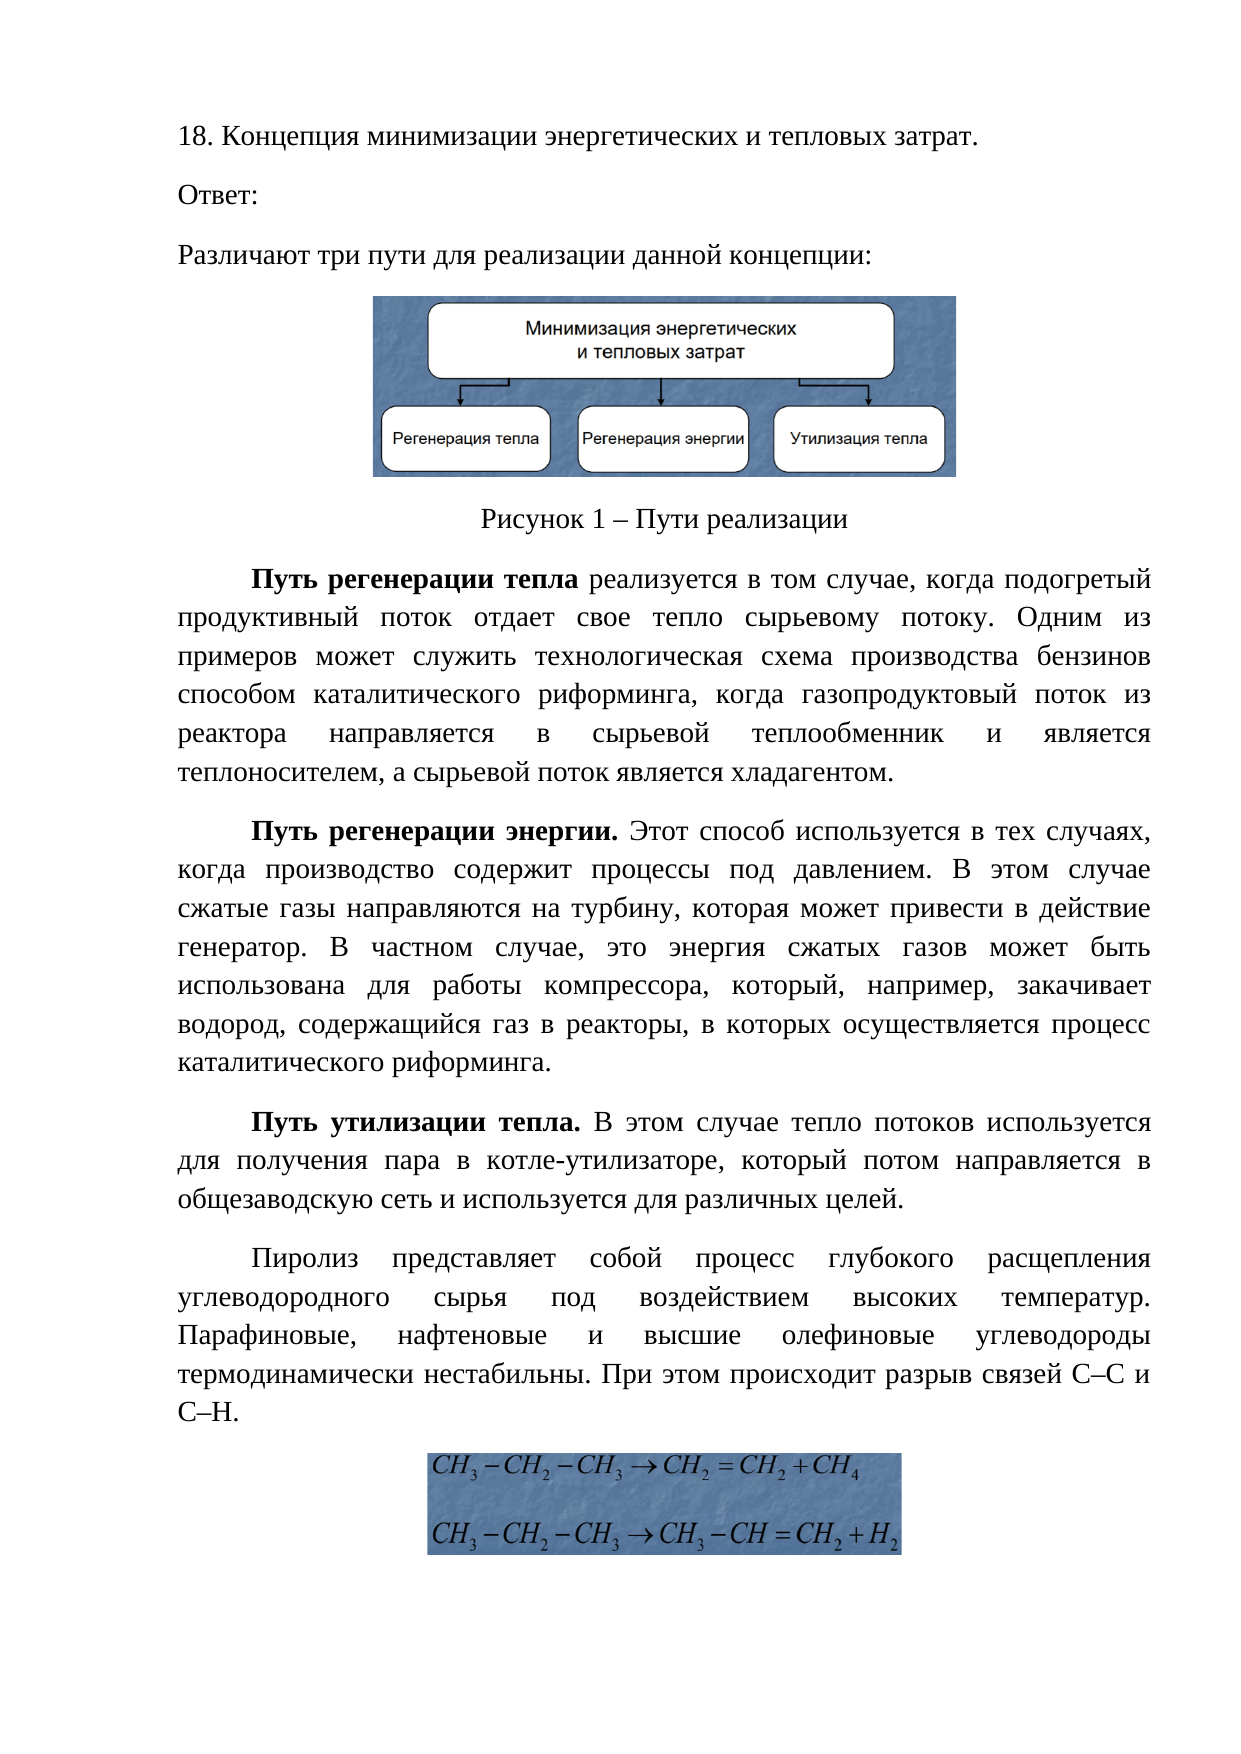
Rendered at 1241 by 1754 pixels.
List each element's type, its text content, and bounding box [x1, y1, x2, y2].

text Пиролиз представляет собой процесс глубокого расщепления углеводородного сырья под воздействием высоких температур. Парафиновые, нафтеновые и высшие олефиновые углеводороды термодинамически нестабильны. При этом происходит разрыв связей С–С и С–Н. [177, 1240, 1152, 1428]
picture [372, 296, 957, 477]
text Ответ: [177, 177, 1152, 211]
text Рисунок 1 – Пути реализации [177, 502, 1152, 535]
text 18. Концепция минимизации энергетических и тепловых затрат. [177, 118, 1152, 152]
text Различают три пути для реализации данной концепции: [177, 237, 1152, 270]
text Путь утилизации тепла. В этом случае тепло потоков используется для получения пара в котле-утилизаторе, который потом направляется в общезаводскую сеть и используется для различных целей. [177, 1104, 1152, 1214]
text Путь регенерации энергии. Этот способ используется в тех случаях, когда производство содержит процессы под давлением. В этом случае сжатые газы направляются на турбину, которая может привести в действие генератор. В частном случае, это энергия сжатых газов может быть использована для работы компрессора, который, например, закачивает водород, содержащийся газ в реакторы, в которых осуществляется процесс каталитического риформинга. [177, 813, 1152, 1078]
picture [427, 1453, 902, 1555]
text Путь регенерации тепла реализуется в том случае, когда подогретый продуктивный поток отдает свое тепло сырьевому потоку. Одним из примеров может служить технологическая схема производства бензинов способом каталитического риформинга, когда газопродуктовый поток из реактора направляется в сырьевой теплообменник и является теплоносителем, а сырьевой поток является хладагентом. [177, 561, 1152, 787]
